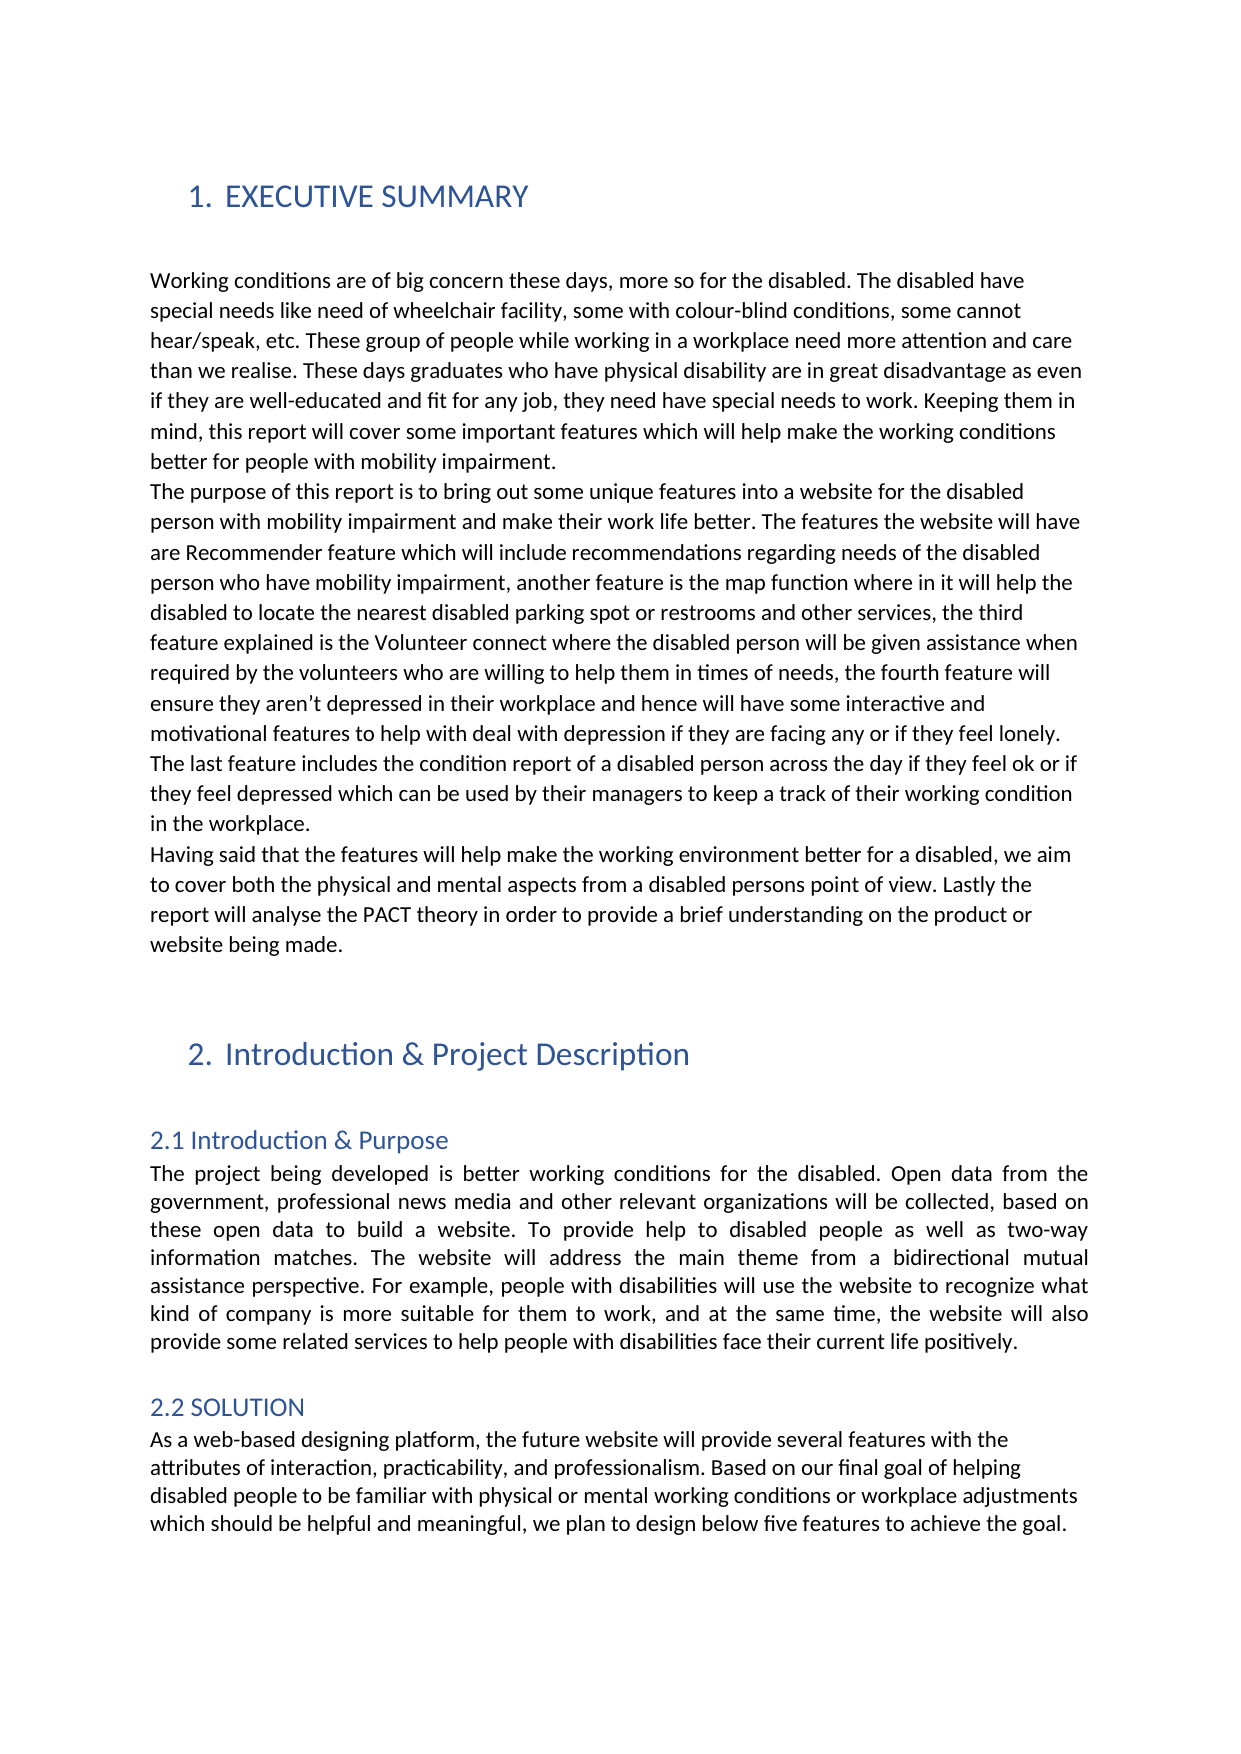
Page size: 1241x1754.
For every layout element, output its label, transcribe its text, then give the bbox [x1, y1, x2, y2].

subtitle 2.2 SOLUTION [150, 1390, 1090, 1423]
subtitle EXECUTIVE SUMMARY [187, 175, 1090, 216]
subtitle 2.1 Introduction & Purpose [150, 1123, 1090, 1156]
text As a web-based designing platform, the future website will provide several features with the attributes of interaction, practicability, and professionalism. Based on our final goal of helping disabled people to be familiar with physical or mental working conditions or workplace adjustments which should be helpful and meaningful, we plan to design below five features to achieve the goal. [150, 1425, 1090, 1537]
text The project being developed is better working conditions for the disabled. Open data from the government, professional news media and other relevant organizations will be collected, based on these open data to build a website. To provide help to disabled people as well as two-way information matches. The website will address the main theme from a bidirectional mutual assistance perspective. For example, people with disabilities will use the website to recognize what kind of company is more suitable for them to work, and at the same time, the website will also provide some related services to help people with disabilities face their current life positively. [150, 1159, 1090, 1355]
text Working conditions are of big concern these days, more so for the disabled. The disabled have special needs like need of wheelchair facility, some with colour-blind conditions, some cannot hear/speak, etc. These group of people while working in a workplace need more attention and care than we realise. These days graduates who have physical disability are in great disadvantage as even if they are well-educated and fit for any job, they need have special needs to work. Keeping them in mind, this report will cover some important features which will help make the working conditions better for people with mobility impairment. The purpose of this report is to bring out some unique features into a website for the disabled person with mobility impairment and make their work life better. The features the website will have are Recommender feature which will include recommendations regarding needs of the disabled person who have mobility impairment, another feature is the map function where in it will help the disabled to locate the nearest disabled parking spot or restrooms and other services, the third feature explained is the Volunteer connect where the disabled person will be given assistance when required by the volunteers who are willing to help them in times of needs, the fourth feature will ensure they aren’t depressed in their workplace and hence will have some interactive and motivational features to help with deal with depression if they are facing any or if they feel lonely. The last feature includes the condition report of a disabled person across the day if they feel ok or if they feel depressed which can be used by their managers to keep a track of their working condition in the workplace. Having said that the features will help make the working environment better for a disabled, we aim to cover both the physical and mental aspects from a disabled persons point of view. Lastly the report will analyse the PACT theory in order to provide a brief understanding on the product or website being made. [150, 266, 1090, 958]
subtitle Introduction & Project Description [187, 1032, 1090, 1073]
